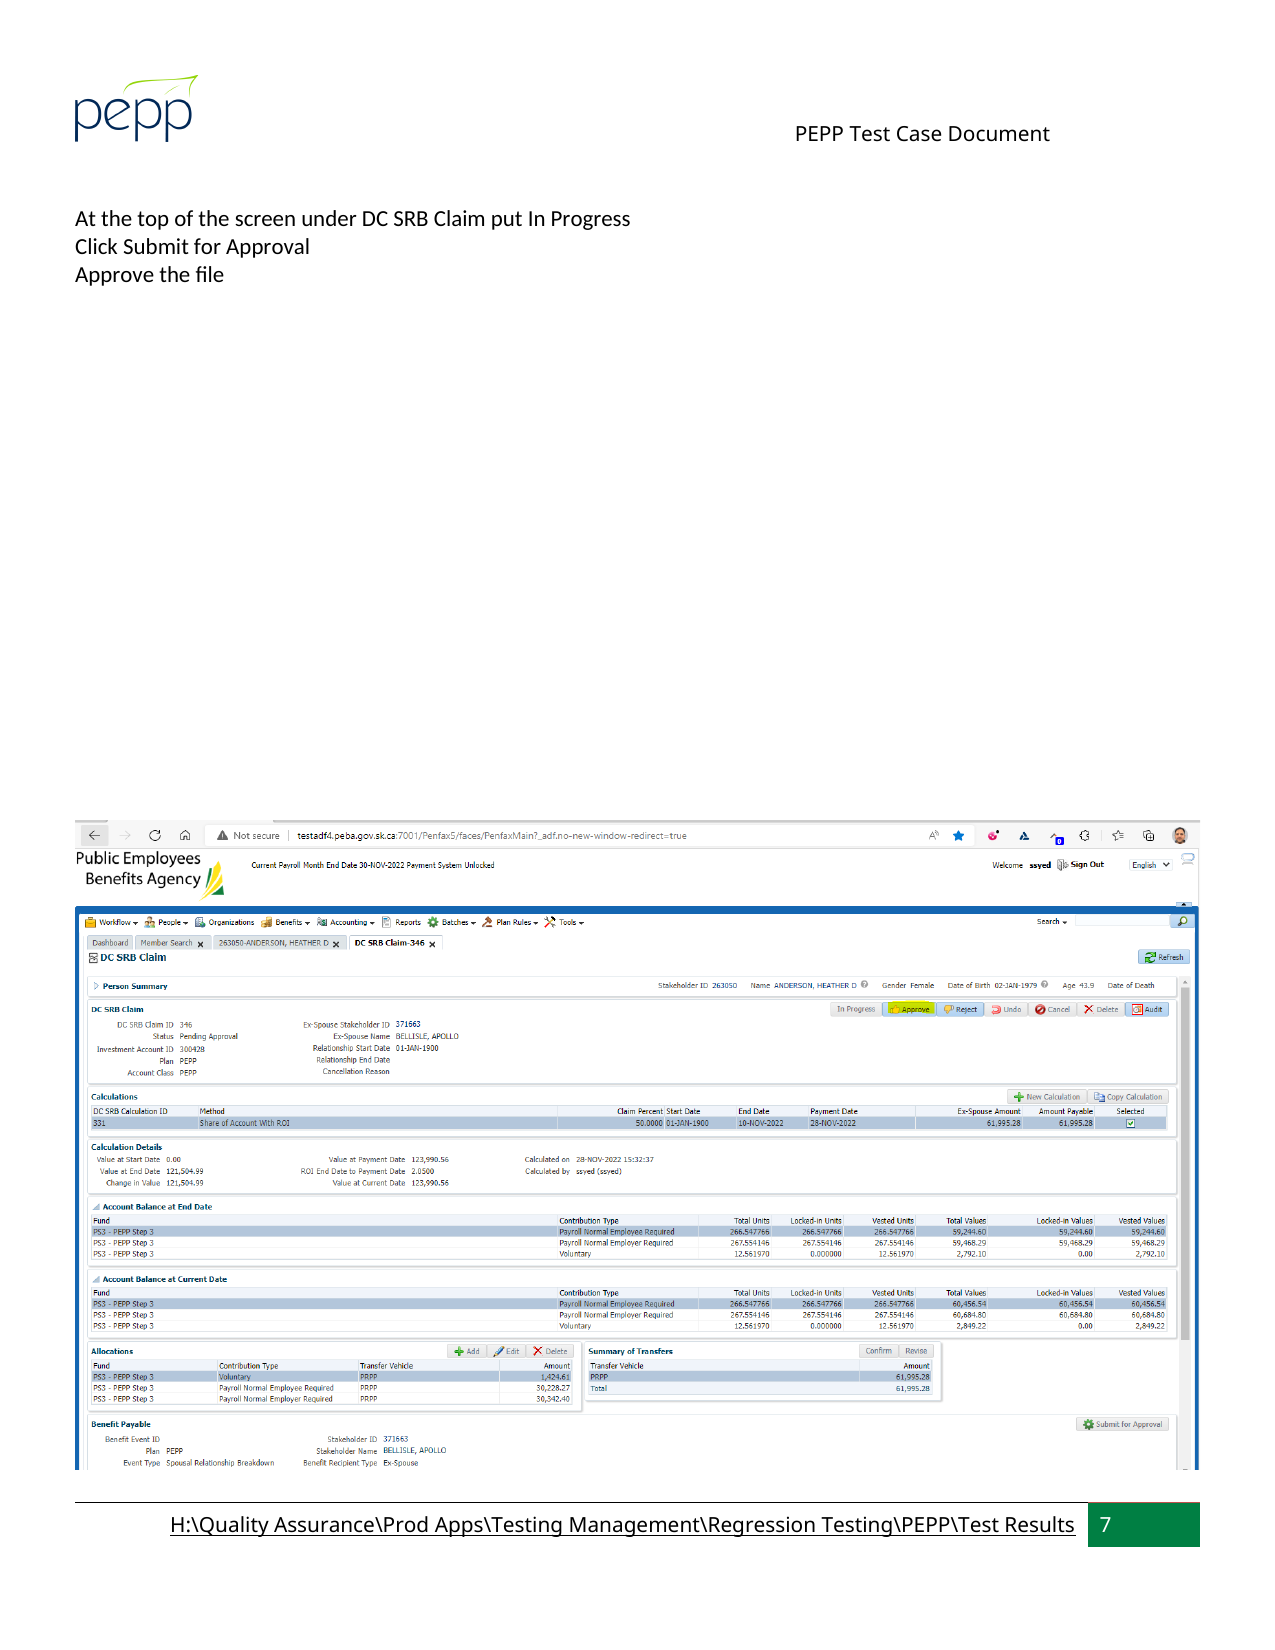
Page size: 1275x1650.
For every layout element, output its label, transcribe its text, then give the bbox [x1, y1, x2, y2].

picture [75, 820, 1200, 1470]
picture [75, 75, 199, 142]
text At the top of the screen under DC SRB Claim put In Progress Click Submit for Approval Approve the file [75, 204, 1200, 288]
